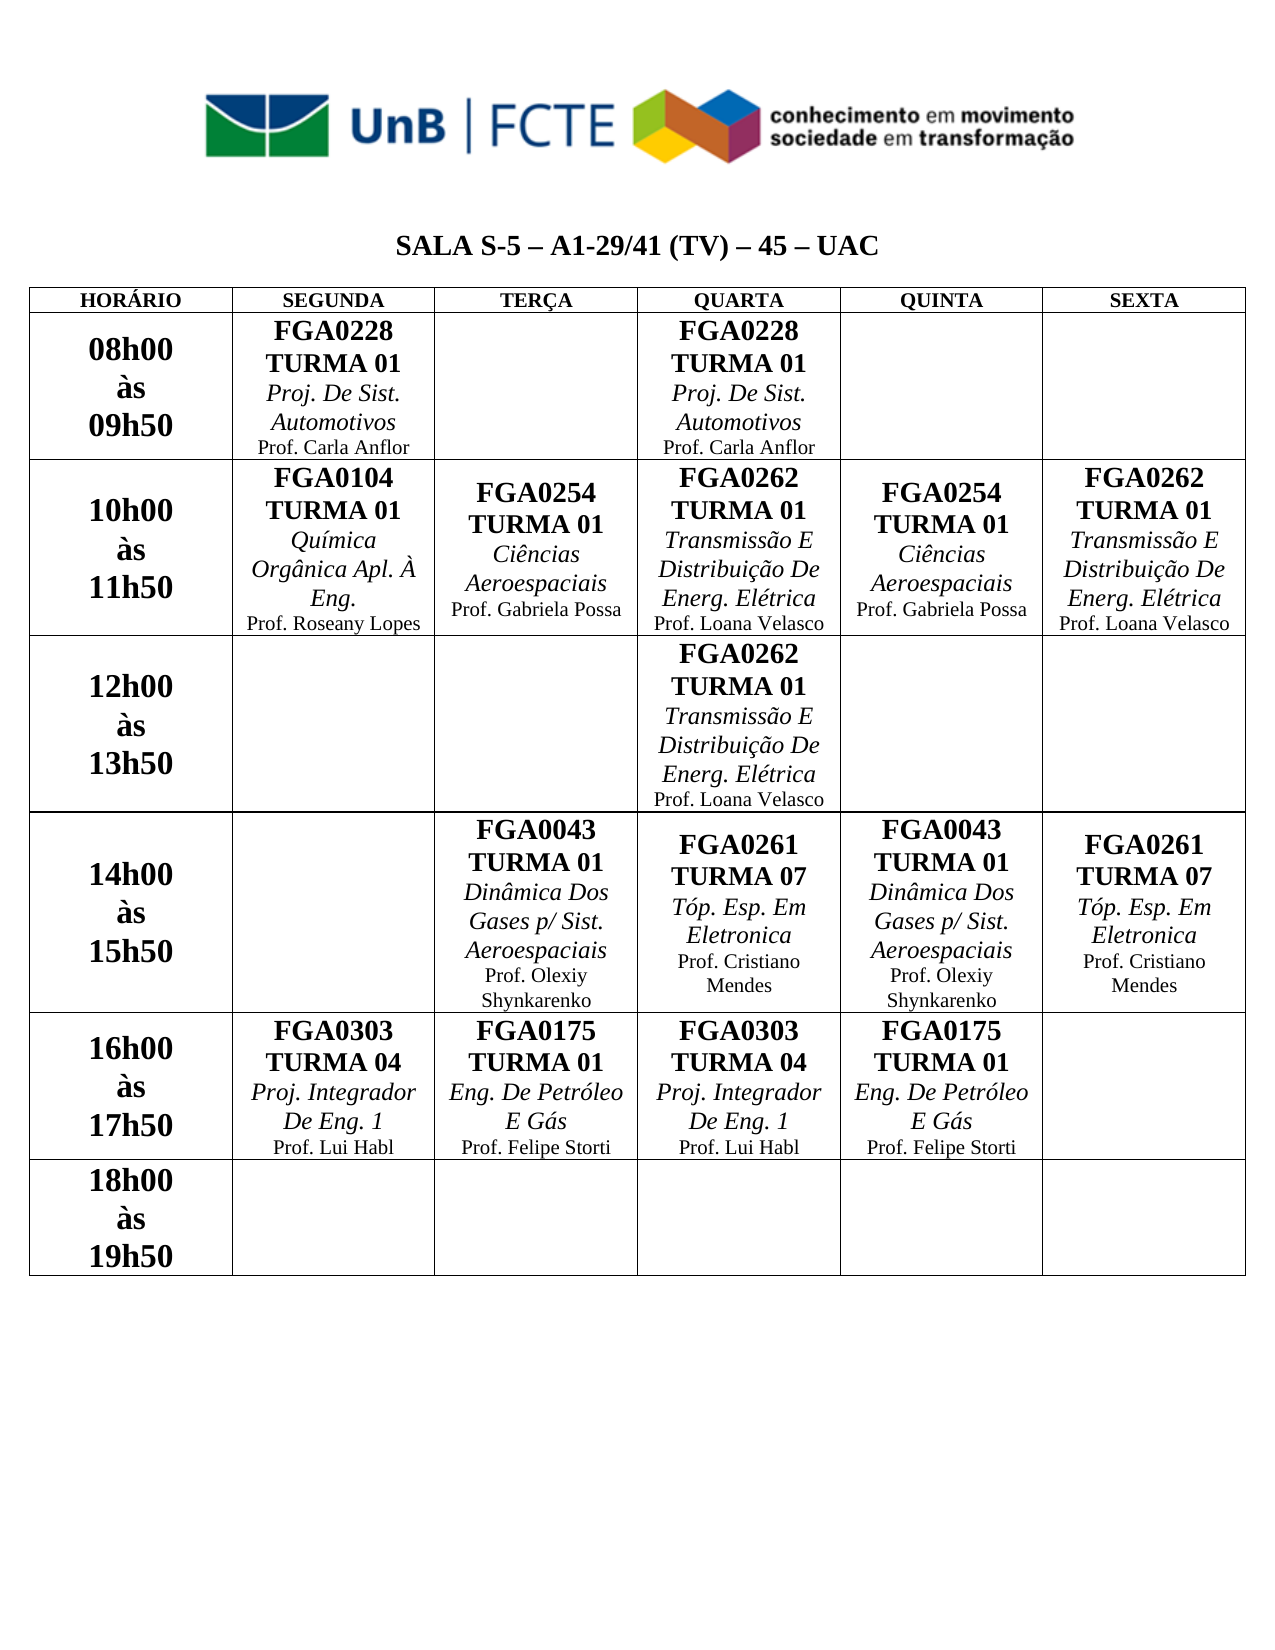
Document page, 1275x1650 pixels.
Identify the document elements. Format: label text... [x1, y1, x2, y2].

table_cell FGA0303 TURMA 04 Proj. Integrador De Eng. 1 Prof. Lui Habl [233, 1013, 434, 1159]
table_cell FGA0261 TURMA 07 Tóp. Esp. Em Eletronica Prof. Cristiano Mendes [638, 813, 840, 1012]
table_header SEXTA [1043, 288, 1245, 312]
table_cell 10h00 às 11h50 [30, 460, 232, 635]
table_cell FGA0261 TURMA 07 Tóp. Esp. Em Eletronica Prof. Cristiano Mendes [1043, 813, 1245, 1012]
table_cell FGA0262 TURMA 01 Transmissão E Distribuição De Energ. Elétrica Prof. Loana Velasco [638, 636, 840, 811]
table_cell FGA0254 TURMA 01 Ciências Aeroespaciais Prof. Gabriela Possa [435, 460, 637, 635]
table_cell 18h00 às 19h50 [30, 1160, 232, 1275]
table_header SEGUNDA [233, 288, 434, 312]
table_cell [1043, 1013, 1245, 1159]
table_cell [841, 313, 1042, 459]
table_cell FGA0043 TURMA 01 Dinâmica Dos Gases p/ Sist. Aeroespaciais Prof. Olexiy Shynkarenko [841, 813, 1042, 1012]
table_cell [841, 636, 1042, 811]
table_cell [1043, 1160, 1245, 1275]
table_cell FGA0228 TURMA 01 Proj. De Sist. Automotivos Prof. Carla Anflor [233, 313, 434, 459]
table_cell 12h00 às 13h50 [30, 636, 232, 811]
table_cell FGA0175 TURMA 01 Eng. De Petróleo E Gás Prof. Felipe Storti [435, 1013, 637, 1159]
table_cell FGA0254 TURMA 01 Ciências Aeroespaciais Prof. Gabriela Possa [841, 460, 1042, 635]
table_cell [435, 636, 637, 811]
table_cell [1043, 636, 1245, 811]
picture [187, 75, 1088, 177]
table_cell FGA0228 TURMA 01 Proj. De Sist. Automotivos Prof. Carla Anflor [638, 313, 840, 459]
table_header TERÇA [435, 288, 637, 312]
table_cell [841, 1160, 1042, 1275]
table_cell FGA0104 TURMA 01 Química Orgânica Apl. À Eng. Prof. Roseany Lopes [233, 460, 434, 635]
text SALA S-5 – A1-29/41 (TV) – 45 – UAC [29, 228, 1246, 261]
table_cell FGA0043 TURMA 01 Dinâmica Dos Gases p/ Sist. Aeroespaciais Prof. Olexiy Shynkarenko [435, 813, 637, 1012]
table_cell FGA0303 TURMA 04 Proj. Integrador De Eng. 1 Prof. Lui Habl [638, 1013, 840, 1159]
table_cell [233, 636, 434, 811]
table_cell FGA0262 TURMA 01 Transmissão E Distribuição De Energ. Elétrica Prof. Loana Velasco [1043, 460, 1245, 635]
table_cell 16h00 às 17h50 [30, 1013, 232, 1159]
table_cell [1043, 313, 1245, 459]
table_cell FGA0175 TURMA 01 Eng. De Petróleo E Gás Prof. Felipe Storti [841, 1013, 1042, 1159]
table_header QUINTA [841, 288, 1042, 312]
table_cell [435, 1160, 637, 1275]
table_cell [638, 1160, 840, 1275]
table_cell [435, 313, 637, 459]
table_header QUARTA [638, 288, 840, 312]
table_cell FGA0262 TURMA 01 Transmissão E Distribuição De Energ. Elétrica Prof. Loana Velasco [638, 460, 840, 635]
table_cell [233, 813, 434, 1012]
table_cell 14h00 às 15h50 [30, 813, 232, 1012]
table_header HORÁRIO [30, 288, 232, 312]
table_cell 08h00 às 09h50 [30, 313, 232, 459]
table_cell [233, 1160, 434, 1275]
